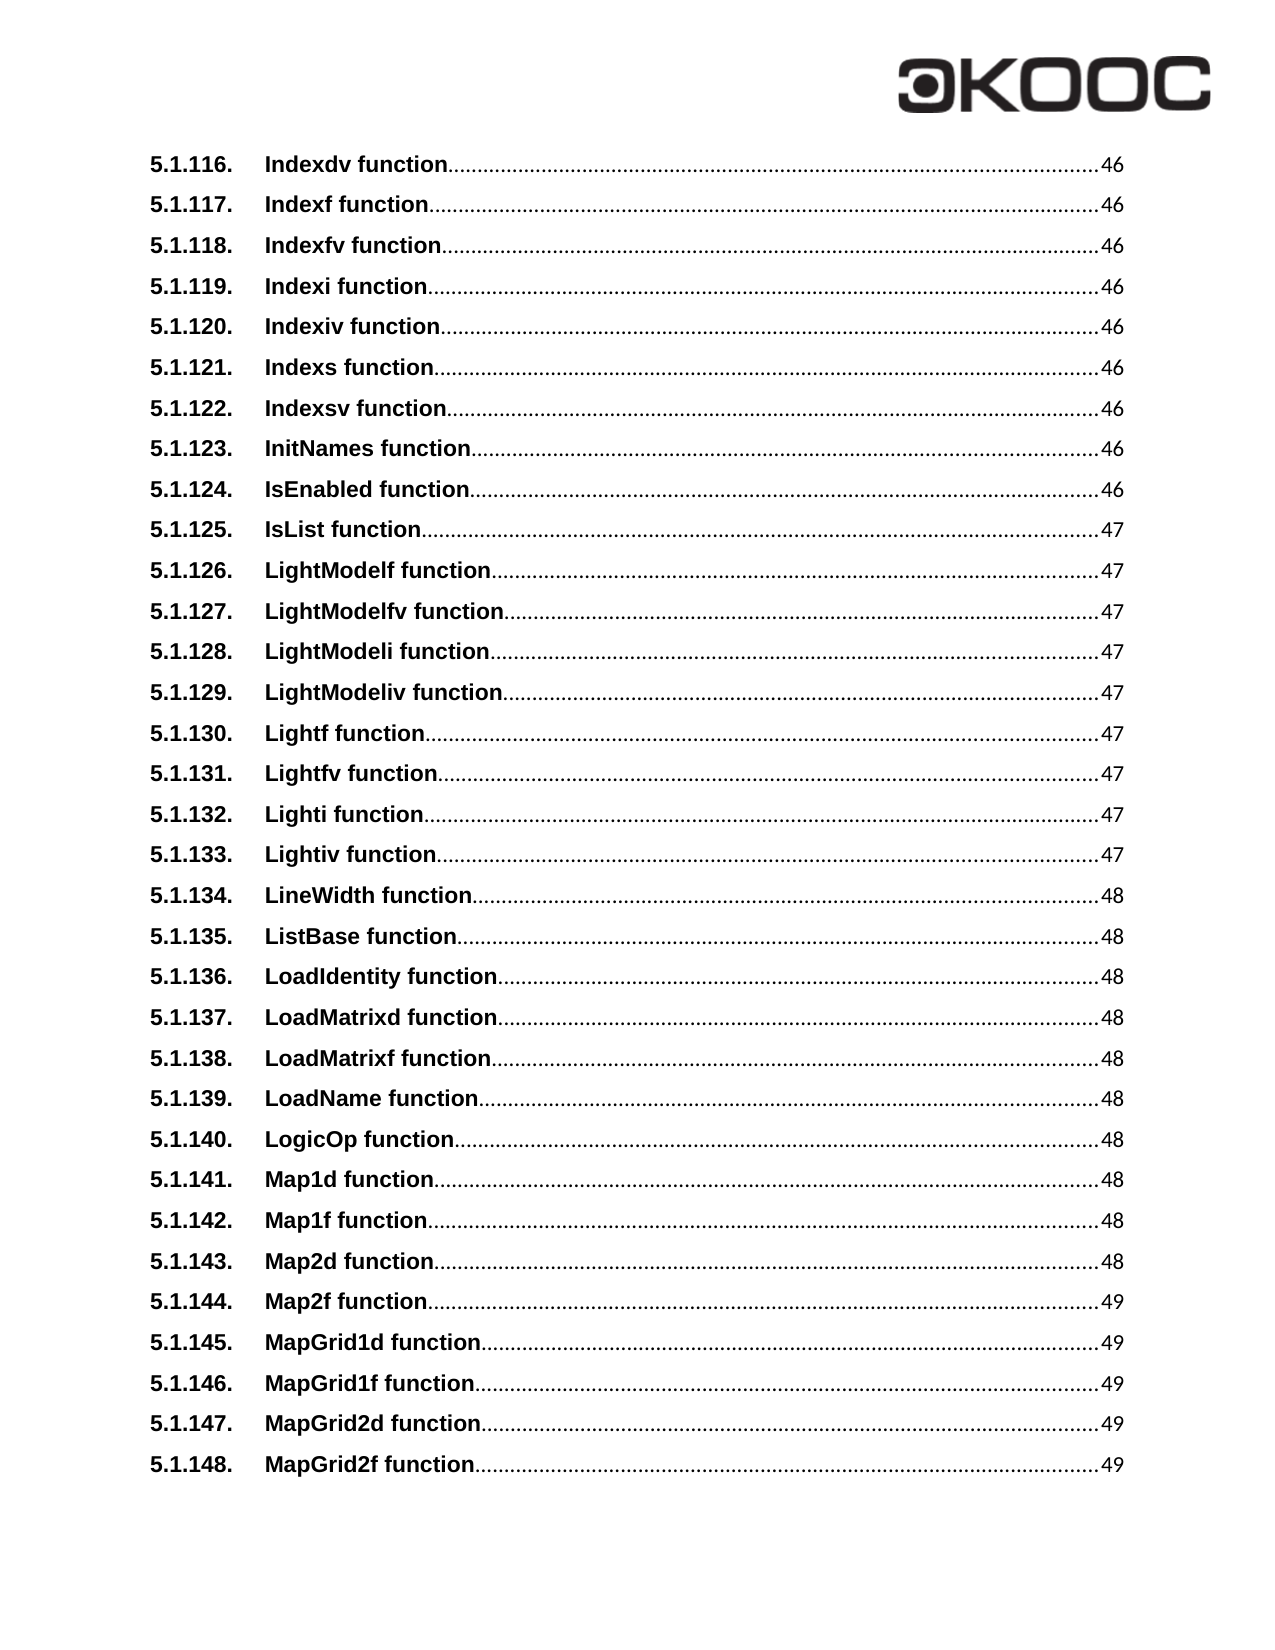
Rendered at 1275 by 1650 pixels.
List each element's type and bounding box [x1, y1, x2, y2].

picture [898, 56, 1211, 113]
